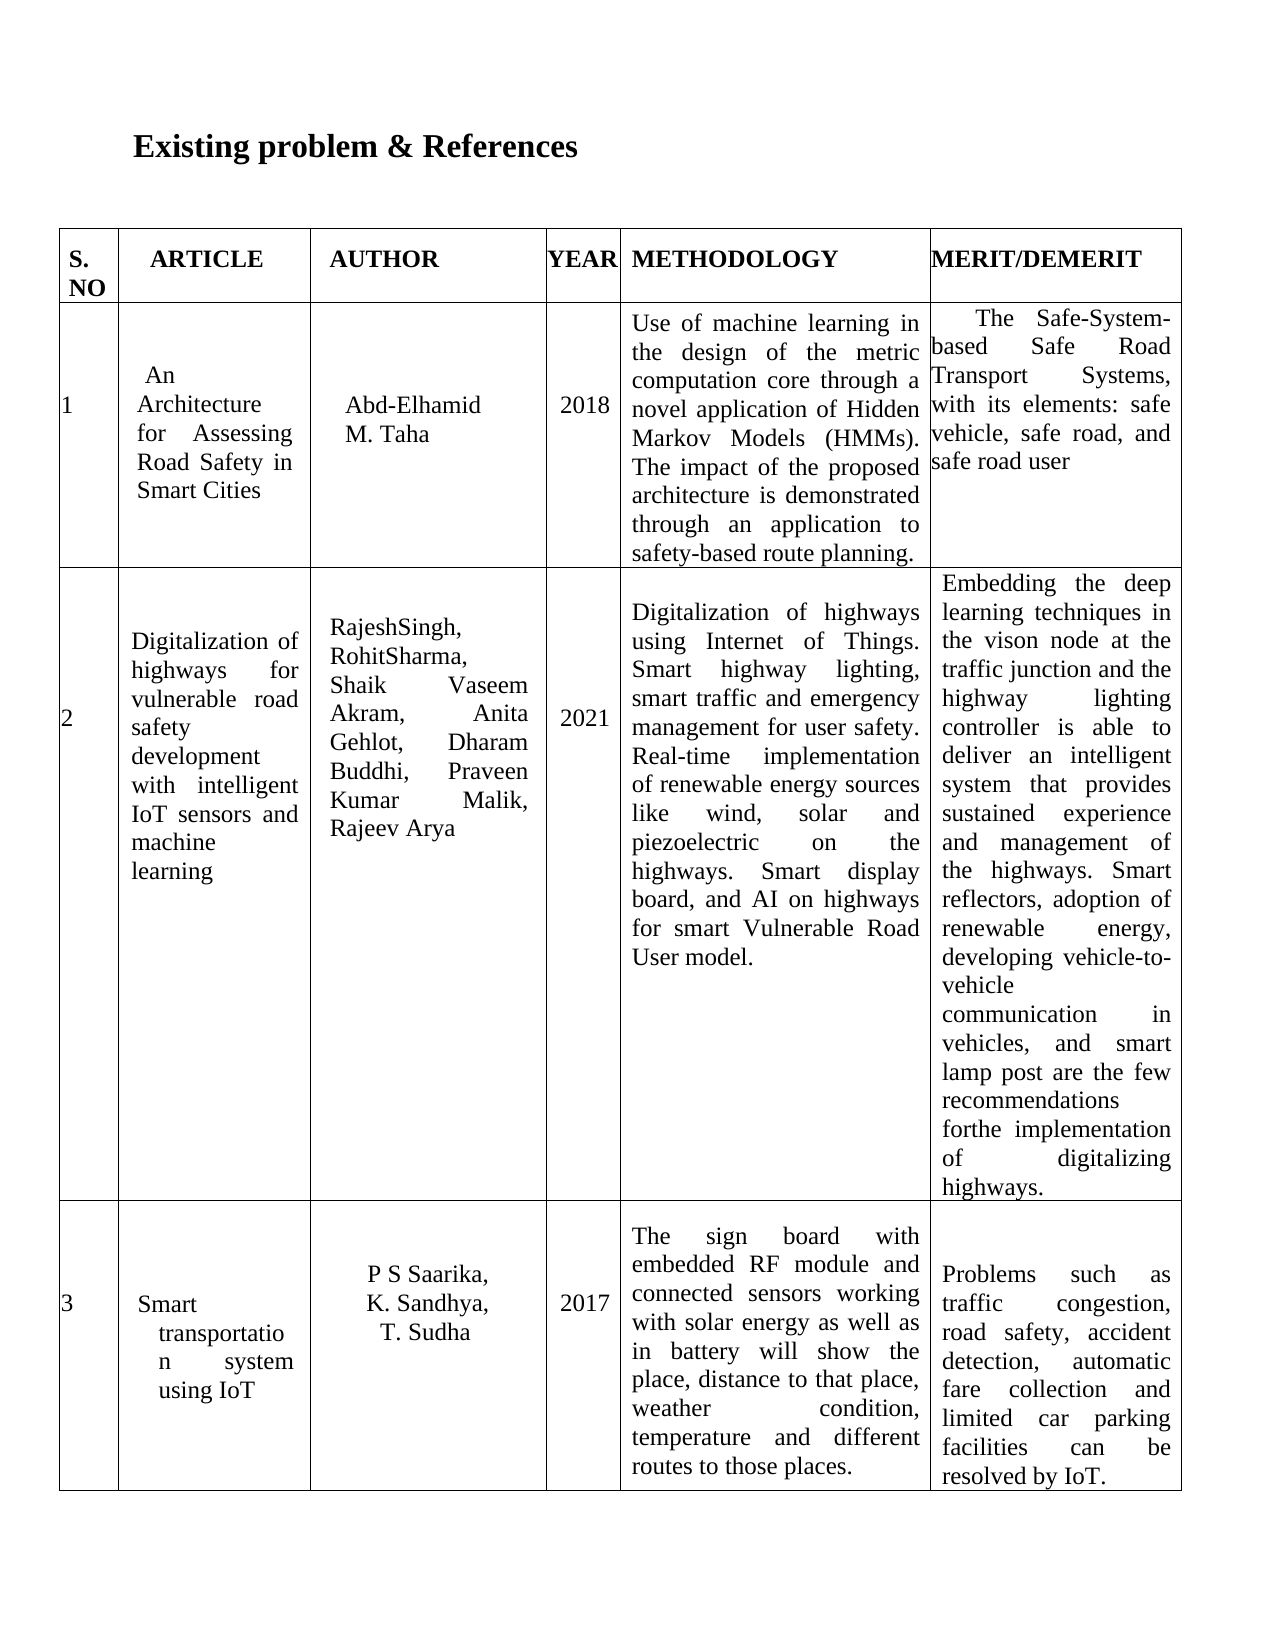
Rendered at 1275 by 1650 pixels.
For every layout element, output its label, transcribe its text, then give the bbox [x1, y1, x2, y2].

table_cell Digitalization of highways using Internet of Things. Smart highway lighting, smart traffic and emergency management for user safety. Real-time implementation of renewable energy sources like wind, solar and piezoelectric on the highways. Smart display board, and AI on highways for smart Vulnerable Road User model. [621, 568, 930, 1200]
table_header S. NO [60, 229, 118, 302]
table_header METHODOLOGY [621, 229, 930, 302]
table_header ARTICLE [119, 229, 310, 302]
table_cell An Architecture for Assessing Road Safety in Smart Cities [119, 303, 310, 567]
table_cell Abd-Elhamid M. Taha [311, 303, 546, 567]
table_cell The Safe-System-based Safe Road Transport Systems, with its elements: safe vehicle, safe road, and safe road user [931, 303, 1181, 567]
table_cell 2017 [547, 1201, 620, 1489]
table_header AUTHOR [311, 229, 546, 302]
table_cell 2 [60, 568, 118, 1200]
table_cell P S Saarika, K. Sandhya, T. Sudha [311, 1201, 546, 1489]
table_cell Use of machine learning in the design of the metric computation core through a novel application of Hidden Markov Models (HMMs). The impact of the proposed architecture is demonstrated through an application to safety-based route planning. [621, 303, 930, 567]
table_cell Problems such as traffic congestion, road safety, accident detection, automatic fare collection and limited car parking facilities can be resolved by IoT. [931, 1201, 1181, 1489]
table_cell RajeshSingh, RohitSharma, Shaik Vaseem Akram, Anita Gehlot, Dharam Buddhi, Praveen Kumar Malik, Rajeev Arya [311, 568, 546, 1200]
table_cell 3 [60, 1201, 118, 1489]
table_cell 2021 [547, 568, 620, 1200]
table_cell The sign board with embedded RF module and connected sensors working with solar energy as well as in battery will show the place, distance to that place, weather condition, temperature and different routes to those places. [621, 1201, 930, 1489]
table_cell 2018 [547, 303, 620, 567]
table_cell Digitalization of highways for vulnerable road safety development with intelligent IoT sensors and machine learning [119, 568, 310, 1200]
table_cell Smart transportation system using IoT [119, 1201, 310, 1489]
table_cell 1 [60, 303, 118, 567]
table_cell Embedding the deep learning techniques in the vison node at the traffic junction and the highway lighting controller is able to deliver an intelligent system that provides sustained experience and management of the highways. Smart reflectors, adoption of renewable energy, developing vehicle-to-vehicle communication in vehicles, and smart lamp post are the few recommendations forthe implementation of digitalizing highways. [931, 568, 1181, 1200]
table_header YEAR [547, 229, 620, 302]
table_header MERIT/DEMERIT [931, 229, 1181, 302]
text Existing problem & References [133, 126, 1125, 164]
